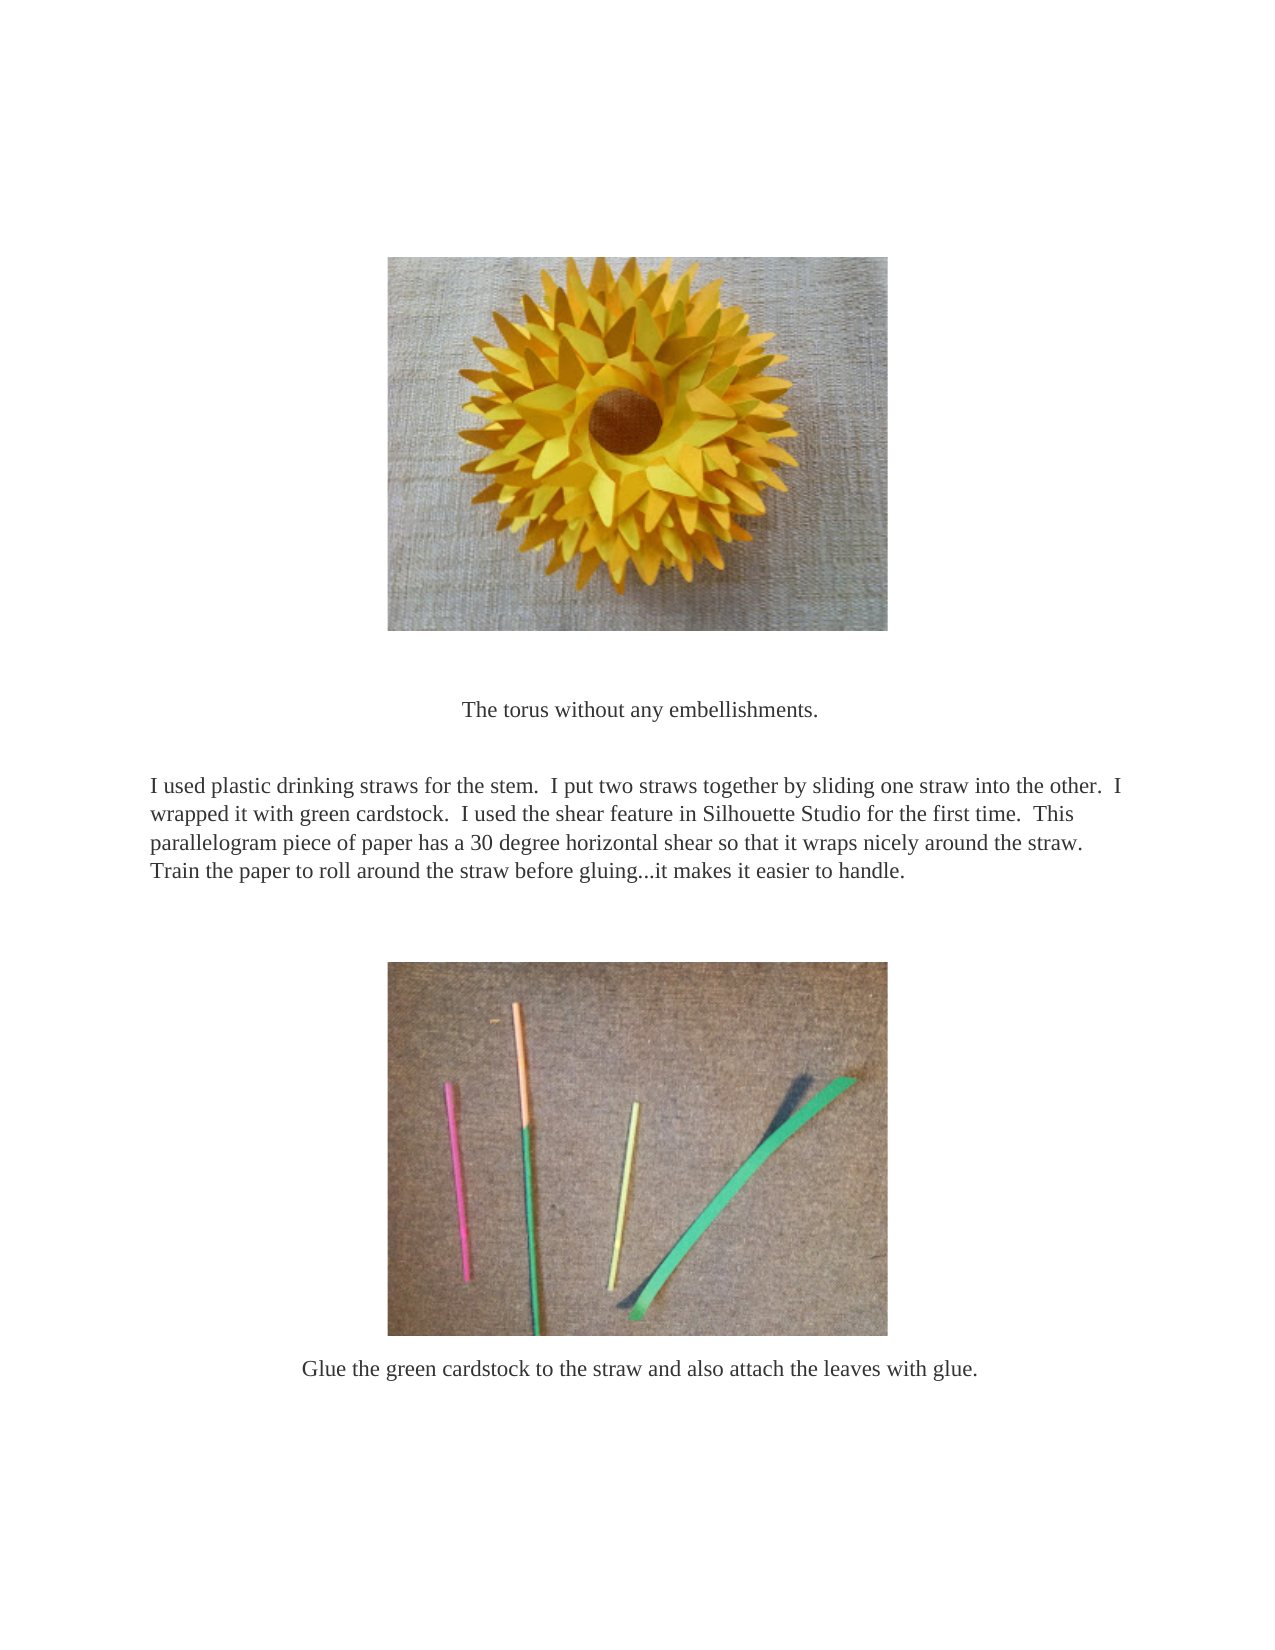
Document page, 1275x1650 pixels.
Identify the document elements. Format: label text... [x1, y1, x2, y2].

text I used plastic drinking straws for the stem. I put two straws together by sliding one straw into the other. I wrapped it with green cardstock. I used the shear feature in Silhouette Studio for the first time. This parallelogram piece of paper has a 30 degree horizontal shear so that it wraps nicely around the straw. Train the paper to roll around the straw before gluing...it makes it easier to handle. [150, 742, 1125, 944]
text Glue the green cardstock to the straw and also attach the leaves with glue. [150, 1355, 1125, 1381]
text The torus without any embellishments. [150, 696, 1125, 723]
